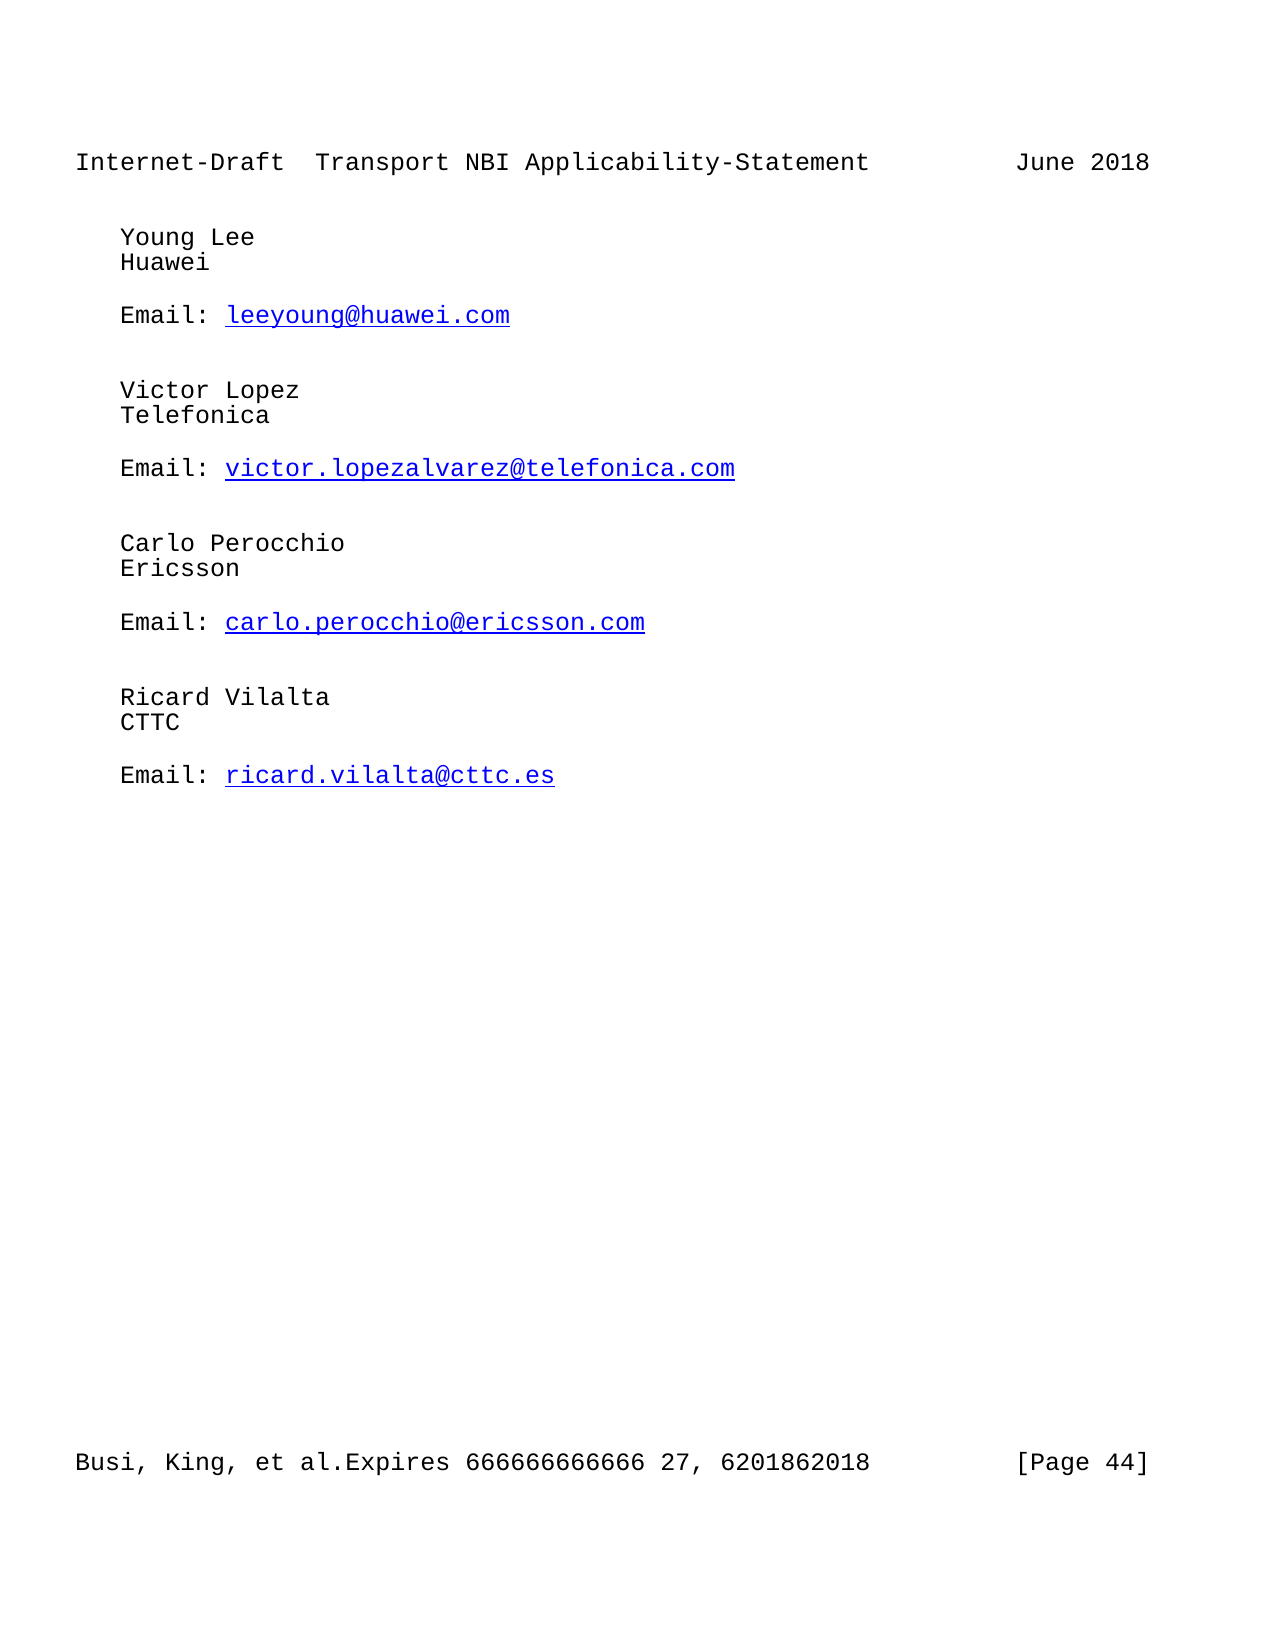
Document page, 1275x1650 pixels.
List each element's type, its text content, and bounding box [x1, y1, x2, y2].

text Ericsson [120, 557, 1155, 582]
text Email: carlo.perocchio@ericsson.com [120, 610, 1155, 635]
text CTTC [120, 710, 1155, 735]
text Young Lee [120, 225, 1155, 250]
text Email: leeyoung@huawei.com [120, 303, 1155, 328]
text Email: ricard.vilalta@cttc.es [120, 763, 1155, 788]
text Huawei [120, 250, 1155, 275]
text Ricard Vilalta [120, 685, 1155, 710]
text Carlo Perocchio [120, 532, 1155, 557]
text Telefonica [120, 403, 1155, 428]
text Email: victor.lopezalvarez@telefonica.com [120, 457, 1155, 482]
text Victor Lopez [120, 378, 1155, 403]
